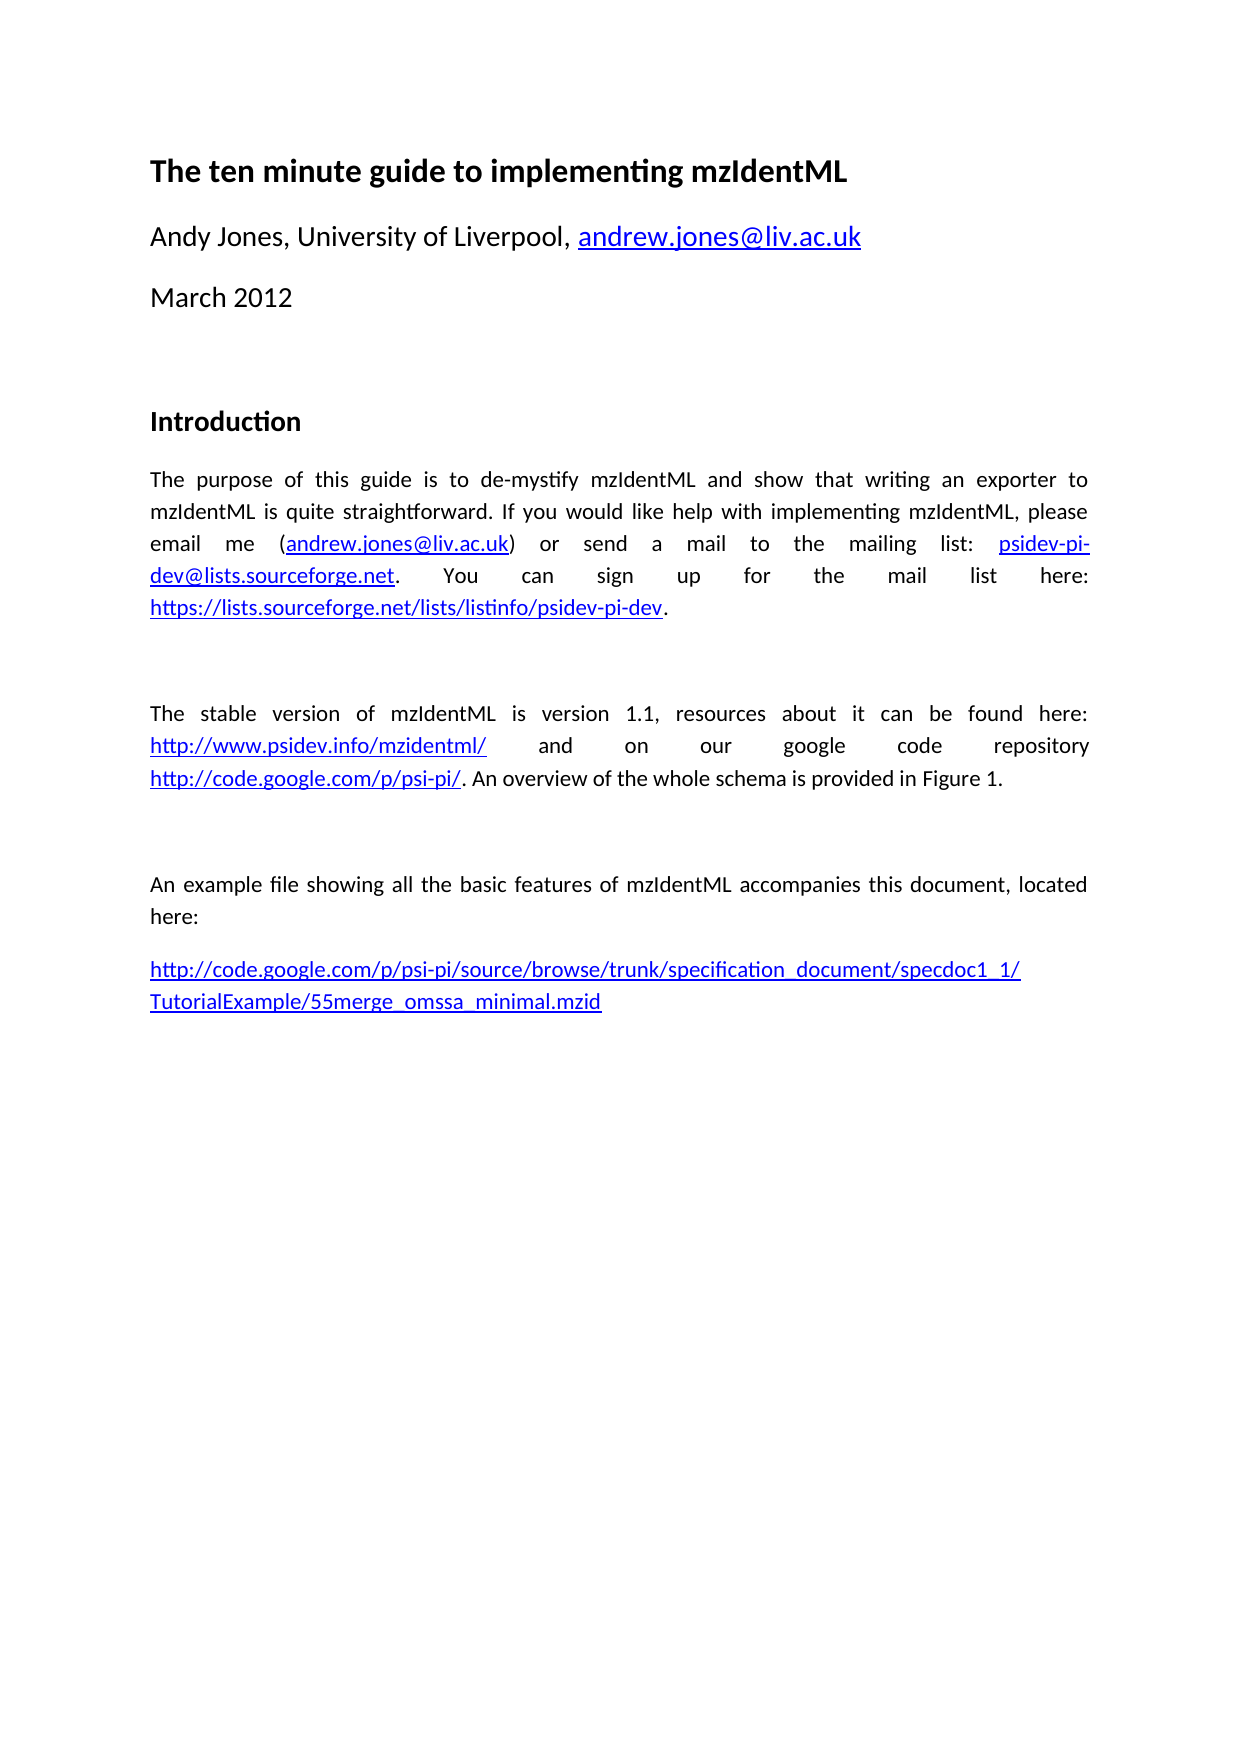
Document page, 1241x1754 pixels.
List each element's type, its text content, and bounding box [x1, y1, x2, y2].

text http://code.google.com/p/psi-pi/source/browse/trunk/specification_document/specdoc1_1/TutorialExample/55merge_omssa_minimal.mzid [150, 955, 1090, 1015]
text Introduction [150, 403, 1090, 438]
text Andy Jones, University of Liverpool, andrew.jones@liv.ac.uk [150, 218, 1090, 253]
text The purpose of this guide is to de-mystify mzIdentML and show that writing an exporter to mzIdentML is quite straightforward. If you would like help with implementing mzIdentML, please email me (andrew.jones@liv.ac.uk) or send a mail to the mailing list: psidev-pi-dev@lists.sourceforge.net. You can sign up for the mail list here: https://lists.sourceforge.net/lists/listinfo/psidev-pi-dev. [150, 465, 1090, 621]
text The ten minute guide to implementing mzIdentML [150, 150, 1090, 191]
text An example file showing all the basic features of mzIdentML accompanies this document, located here: [150, 870, 1090, 930]
text March 2012 [150, 279, 1090, 315]
